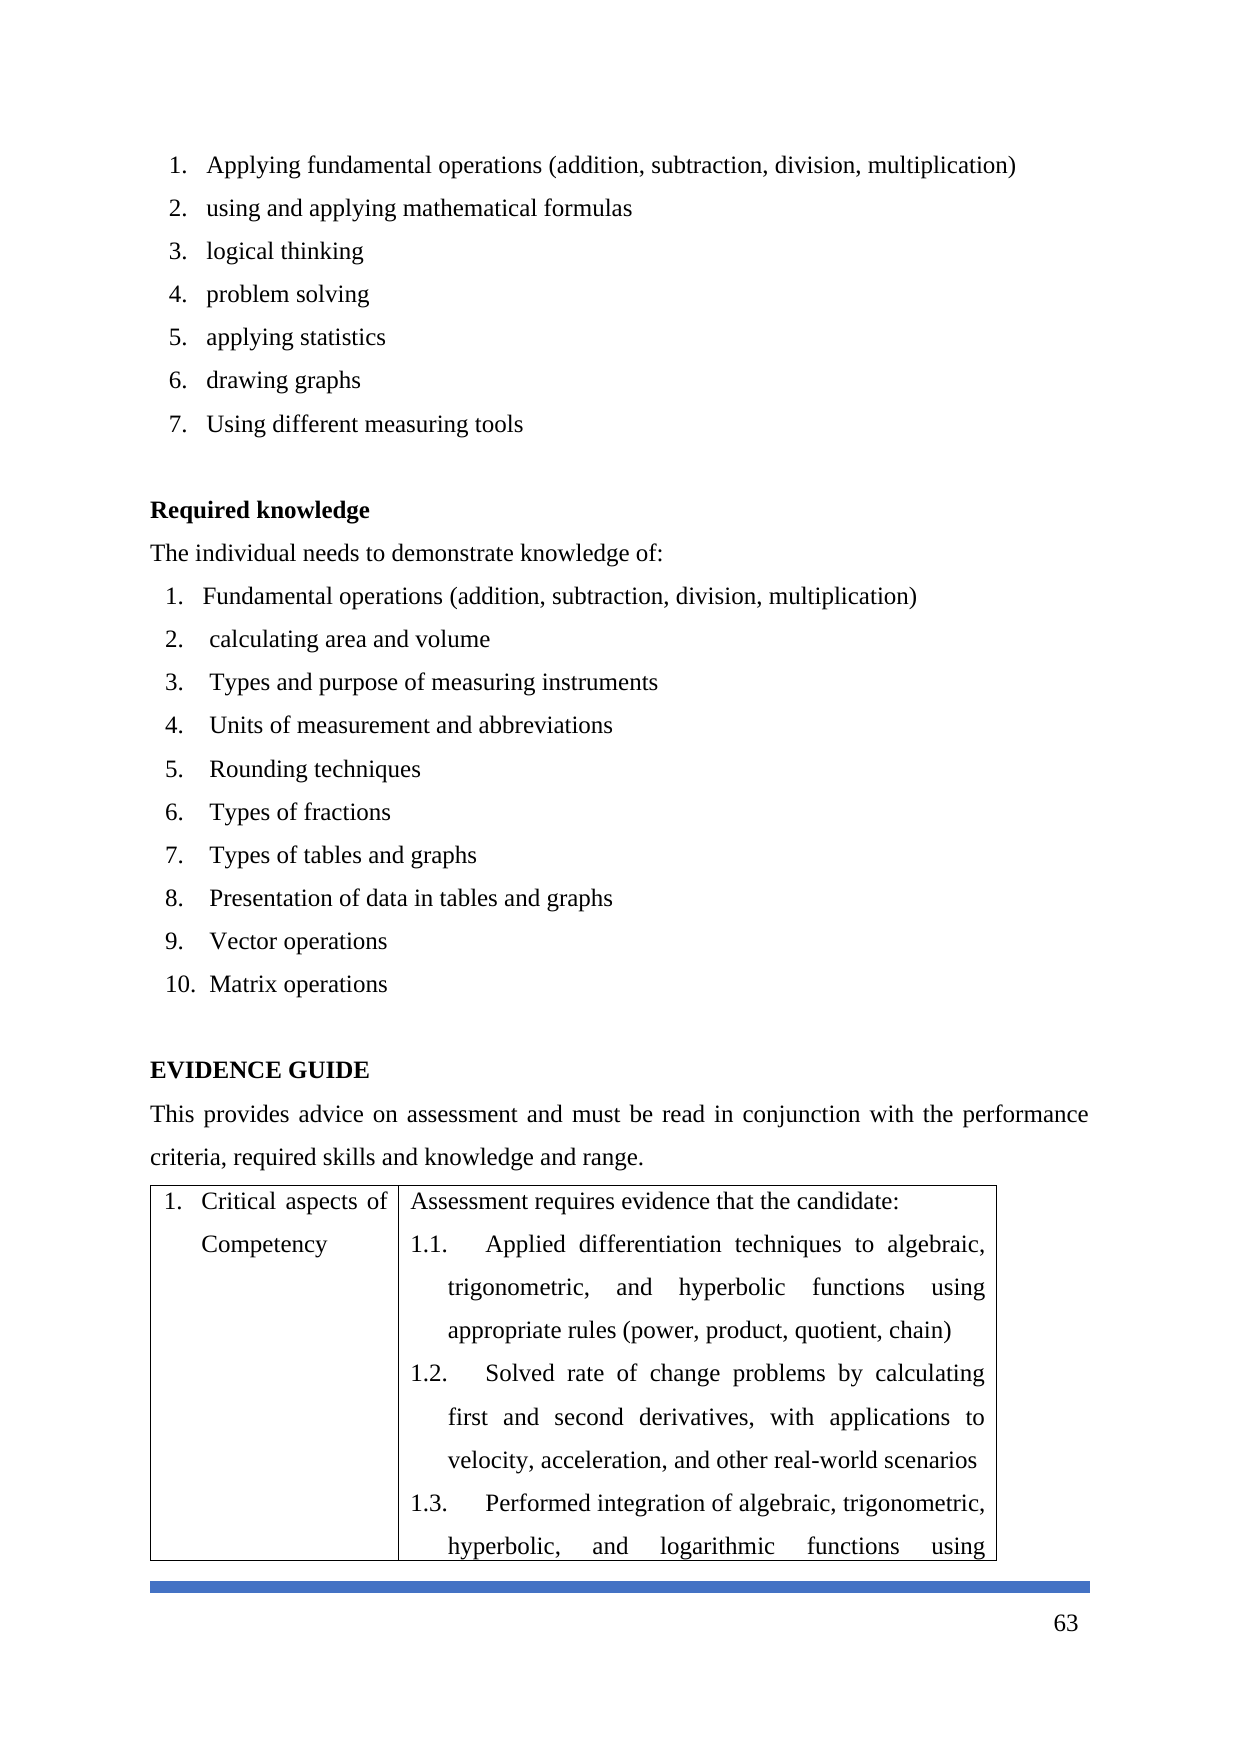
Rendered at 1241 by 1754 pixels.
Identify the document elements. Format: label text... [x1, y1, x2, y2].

list drawing graphs [169, 366, 1090, 394]
text This provides advice on assessment and must be read in conjunction with the performance criteria, required skills and knowledge and range. [150, 1099, 1090, 1171]
list Types of tables and graphs [165, 840, 1090, 869]
list applying statistics [169, 322, 1090, 351]
list Vector operations [165, 926, 1090, 955]
text The individual needs to demonstrate knowledge of: [150, 538, 1090, 567]
list Using different measuring tools [169, 409, 1090, 437]
list Matrix operations [165, 969, 1090, 998]
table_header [151, 1186, 398, 1560]
list Units of measurement and abbreviations [165, 711, 1090, 739]
list Types and purpose of measuring instruments [165, 667, 1090, 696]
list Applying fundamental operations (addition, subtraction, division, multiplication) [169, 150, 1090, 179]
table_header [399, 1186, 996, 1560]
list Rounding techniques [165, 754, 1090, 782]
text Required knowledge [150, 495, 1090, 524]
text EVIDENCE GUIDE [150, 1056, 1090, 1084]
list Fundamental operations (addition, subtraction, division, multiplication) [165, 581, 1090, 610]
list problem solving [169, 279, 1090, 308]
list Presentation of data in tables and graphs [165, 883, 1090, 912]
list Types of fractions [165, 797, 1090, 826]
list using and applying mathematical formulas [169, 193, 1090, 222]
list logical thinking [169, 236, 1090, 265]
list calculating area and volume [165, 624, 1090, 653]
